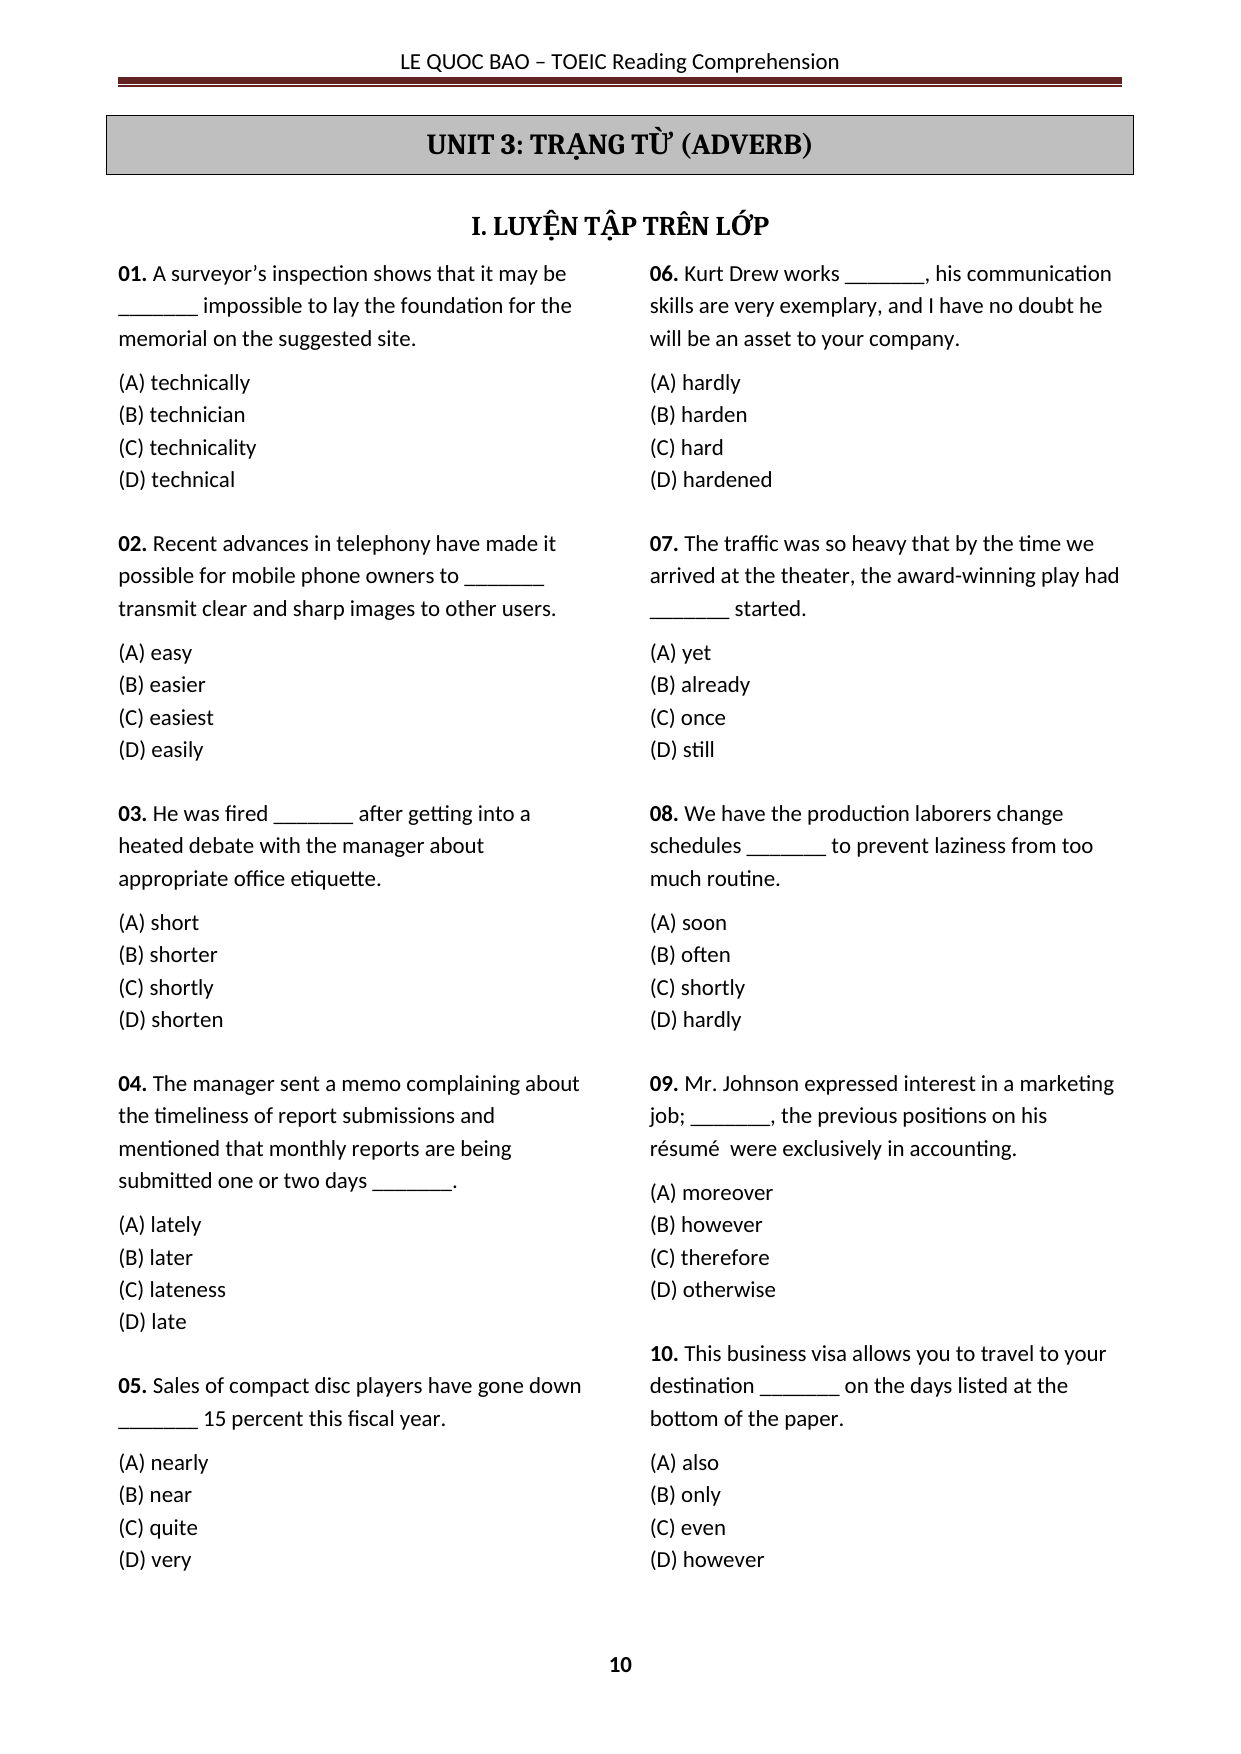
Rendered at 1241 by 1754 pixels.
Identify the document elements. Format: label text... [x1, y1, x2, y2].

text (C) even [649, 1513, 1122, 1541]
text (D) still [649, 735, 1122, 763]
text 05. Sales of compact disc players have gone down _______ 15 percent this fiscal year. [118, 1372, 591, 1432]
text (C) easiest [118, 703, 591, 731]
text (C) therefore [649, 1243, 1122, 1271]
text (C) lateness [118, 1275, 591, 1303]
text (A) yet [649, 638, 1122, 666]
text 01. A surveyor’s inspection shows that it may be _______ impossible to lay the foundation for the memorial on the suggested site. [118, 259, 591, 352]
text (B) later [118, 1243, 591, 1271]
text (B) easier [118, 671, 591, 699]
text (A) short [118, 908, 591, 936]
text (D) late [118, 1307, 591, 1335]
text (B) often [649, 941, 1122, 969]
text (A) technically [118, 368, 591, 396]
text I. LUYỆN TẬP TRÊN LỚP [118, 211, 1122, 242]
text (C) hard [649, 433, 1122, 461]
text 09. Mr. Johnson expressed interest in a marketing job; _______, the previous positions on his résumé were exclusively in accounting. [649, 1069, 1122, 1162]
text (A) also [649, 1448, 1122, 1476]
text (B) only [649, 1481, 1122, 1509]
text (B) already [649, 671, 1122, 699]
text (B) near [118, 1481, 591, 1509]
text (A) soon [649, 908, 1122, 936]
text (A) hardly [649, 368, 1122, 396]
text (B) technician [118, 401, 591, 429]
text (B) shorter [118, 941, 591, 969]
text 10. This business visa allows you to travel to your destination _______ on the days listed at the bottom of the paper. [649, 1339, 1122, 1432]
text (C) once [649, 703, 1122, 731]
text 07. The traffic was so heavy that by the time we arrived at the theater, the award-winning play had _______ started. [649, 529, 1122, 622]
text (B) harden [649, 401, 1122, 429]
text (C) shortly [118, 973, 591, 1001]
text (D) easily [118, 735, 591, 763]
text (A) moreover [649, 1178, 1122, 1206]
text 06. Kurt Drew works _______, his communication skills are very exemplary, and I have no doubt he will be an asset to your company. [649, 259, 1122, 352]
text (D) shorten [118, 1005, 591, 1033]
text 08. We have the production laborers change schedules _______ to prevent laziness from too much routine. [649, 799, 1122, 892]
text 02. Recent advances in telephony have made it possible for mobile phone owners to _______ transmit clear and sharp images to other users. [118, 529, 591, 622]
text (C) shortly [649, 973, 1122, 1001]
text (A) easy [118, 638, 591, 666]
text 04. The manager sent a memo complaining about the timeliness of report submissions and mentioned that monthly reports are being submitted one or two days _______. [118, 1069, 591, 1194]
text (D) hardened [649, 465, 1122, 493]
text (C) quite [118, 1513, 591, 1541]
text (D) technical [118, 465, 591, 493]
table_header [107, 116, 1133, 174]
text (D) otherwise [649, 1275, 1122, 1303]
text (D) very [118, 1545, 591, 1573]
text (B) however [649, 1211, 1122, 1239]
text (A) nearly [118, 1448, 591, 1476]
text 03. He was fired _______ after getting into a heated debate with the manager about appropriate office etiquette. [118, 799, 591, 892]
text (D) hardly [649, 1005, 1122, 1033]
text (C) technicality [118, 433, 591, 461]
text (A) lately [118, 1211, 591, 1239]
text (D) however [649, 1545, 1122, 1573]
